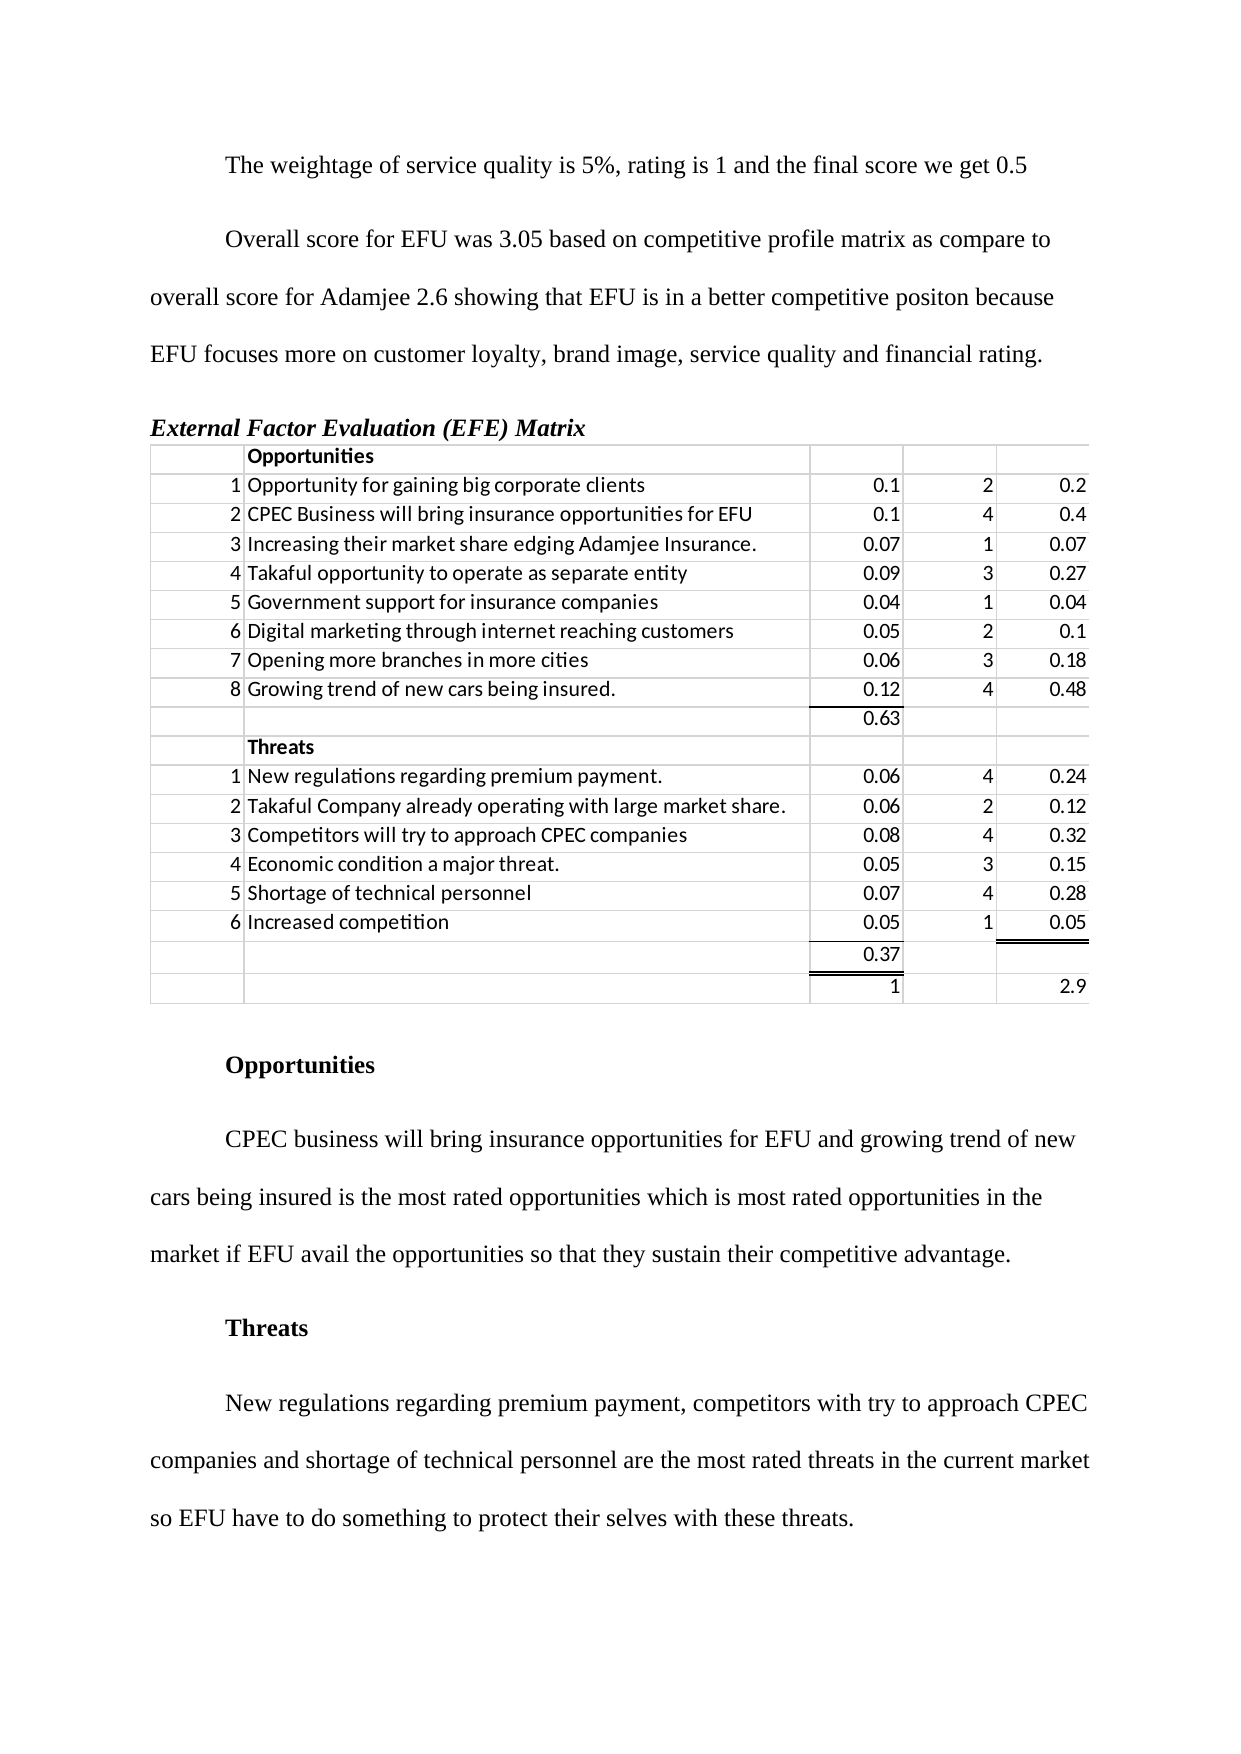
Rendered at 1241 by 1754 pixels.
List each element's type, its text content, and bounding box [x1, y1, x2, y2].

text CPEC business will bring insurance opportunities for EFU and growing trend of new cars being insured is the most rated opportunities which is most rated opportunities in the market if EFU avail the opportunities so that they sustain their competitive advantage. [150, 1124, 1090, 1268]
text Opportunities [225, 1050, 1090, 1079]
text Threats [225, 1313, 1090, 1342]
text The weightage of service quality is 5%, rating is 1 and the final score we get 0.5 [150, 150, 1090, 179]
text Overall score for EFU was 3.05 based on competitive profile matrix as compare to overall score for Adamjee 2.6 showing that EFU is in a better competitive positon because EFU focuses more on customer loyalty, brand image, service quality and financial rating. [150, 224, 1090, 368]
subtitle External Factor Evaluation (EFE) Matrix [150, 413, 1090, 442]
text New regulations regarding premium payment, competitors with try to approach CPEC companies and shortage of technical personnel are the most rated threats in the current market so EFU have to do something to protect their selves with these threats. [150, 1388, 1090, 1531]
